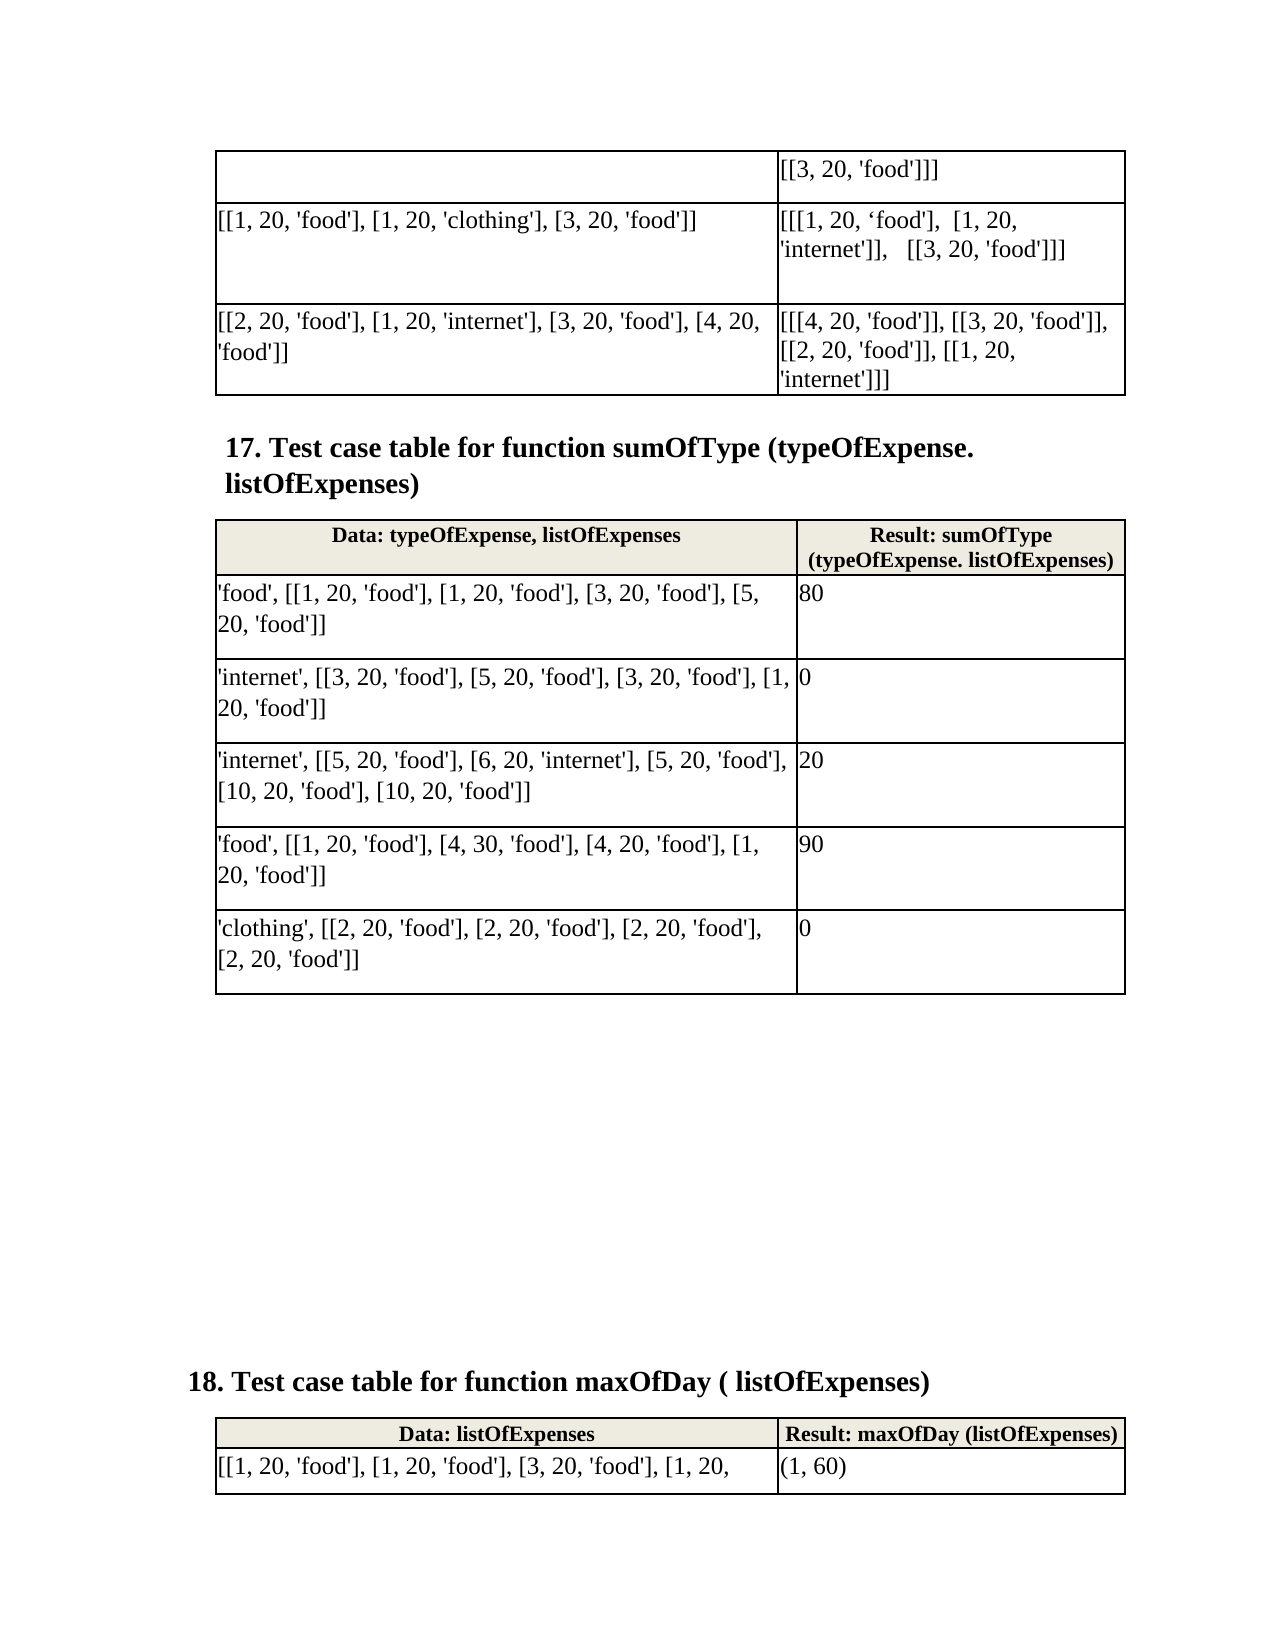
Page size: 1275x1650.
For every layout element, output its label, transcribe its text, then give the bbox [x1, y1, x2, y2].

table_cell (1, 60) [779, 1449, 1124, 1492]
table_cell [779, 152, 1124, 202]
text 17. Test case table for function sumOfType (typeOfExpense. listOfExpenses) [225, 430, 1125, 499]
table_cell 0 [798, 660, 1124, 742]
table_cell 80 [798, 576, 1124, 658]
table_header Result: maxOfDay (listOfExpenses) [779, 1419, 1124, 1447]
table_cell [[[1, 20, ‘food'], [1, 20, 'internet']], [[3, 20, 'food']]] [779, 204, 1124, 303]
table_header Result: sumOfType (typeOfExpense. listOfExpenses) [798, 521, 1124, 574]
table_header Data: listOfExpenses [217, 1419, 777, 1447]
text 18. Test case table for function maxOfDay ( listOfExpenses) [187, 1364, 1125, 1398]
table_cell [[1, 20, 'food'], [1, 20, 'clothing'], [3, 20, 'food']] [217, 204, 777, 303]
table_cell 'clothing', [[2, 20, 'food'], [2, 20, 'food'], [2, 20, 'food'], [2, 20, 'food']] [217, 911, 796, 993]
table_header Data: typeOfExpense, listOfExpenses [217, 521, 796, 574]
table_cell 20 [798, 744, 1124, 826]
table_cell 'internet', [[5, 20, 'food'], [6, 20, 'internet'], [5, 20, 'food'], [10, 20, 'food'], [10, 20, 'food']] [217, 744, 796, 826]
table_cell 90 [798, 828, 1124, 909]
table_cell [217, 152, 777, 202]
table_cell 'food', [[1, 20, 'food'], [1, 20, 'food'], [3, 20, 'food'], [5, 20, 'food']] [217, 576, 796, 658]
table_cell [[2, 20, 'food'], [1, 20, 'internet'], [3, 20, 'food'], [4, 20, 'food']] [217, 305, 777, 394]
table_cell 'food', [[1, 20, 'food'], [4, 30, 'food'], [4, 20, 'food'], [1, 20, 'food']] [217, 828, 796, 909]
table_cell 0 [798, 911, 1124, 993]
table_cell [217, 1449, 777, 1492]
table_cell 'internet', [[3, 20, 'food'], [5, 20, 'food'], [3, 20, 'food'], [1, 20, 'food']] [217, 660, 796, 742]
table_cell [[[4, 20, 'food']], [[3, 20, 'food']], [[2, 20, 'food']], [[1, 20, 'internet']]] [779, 305, 1124, 394]
